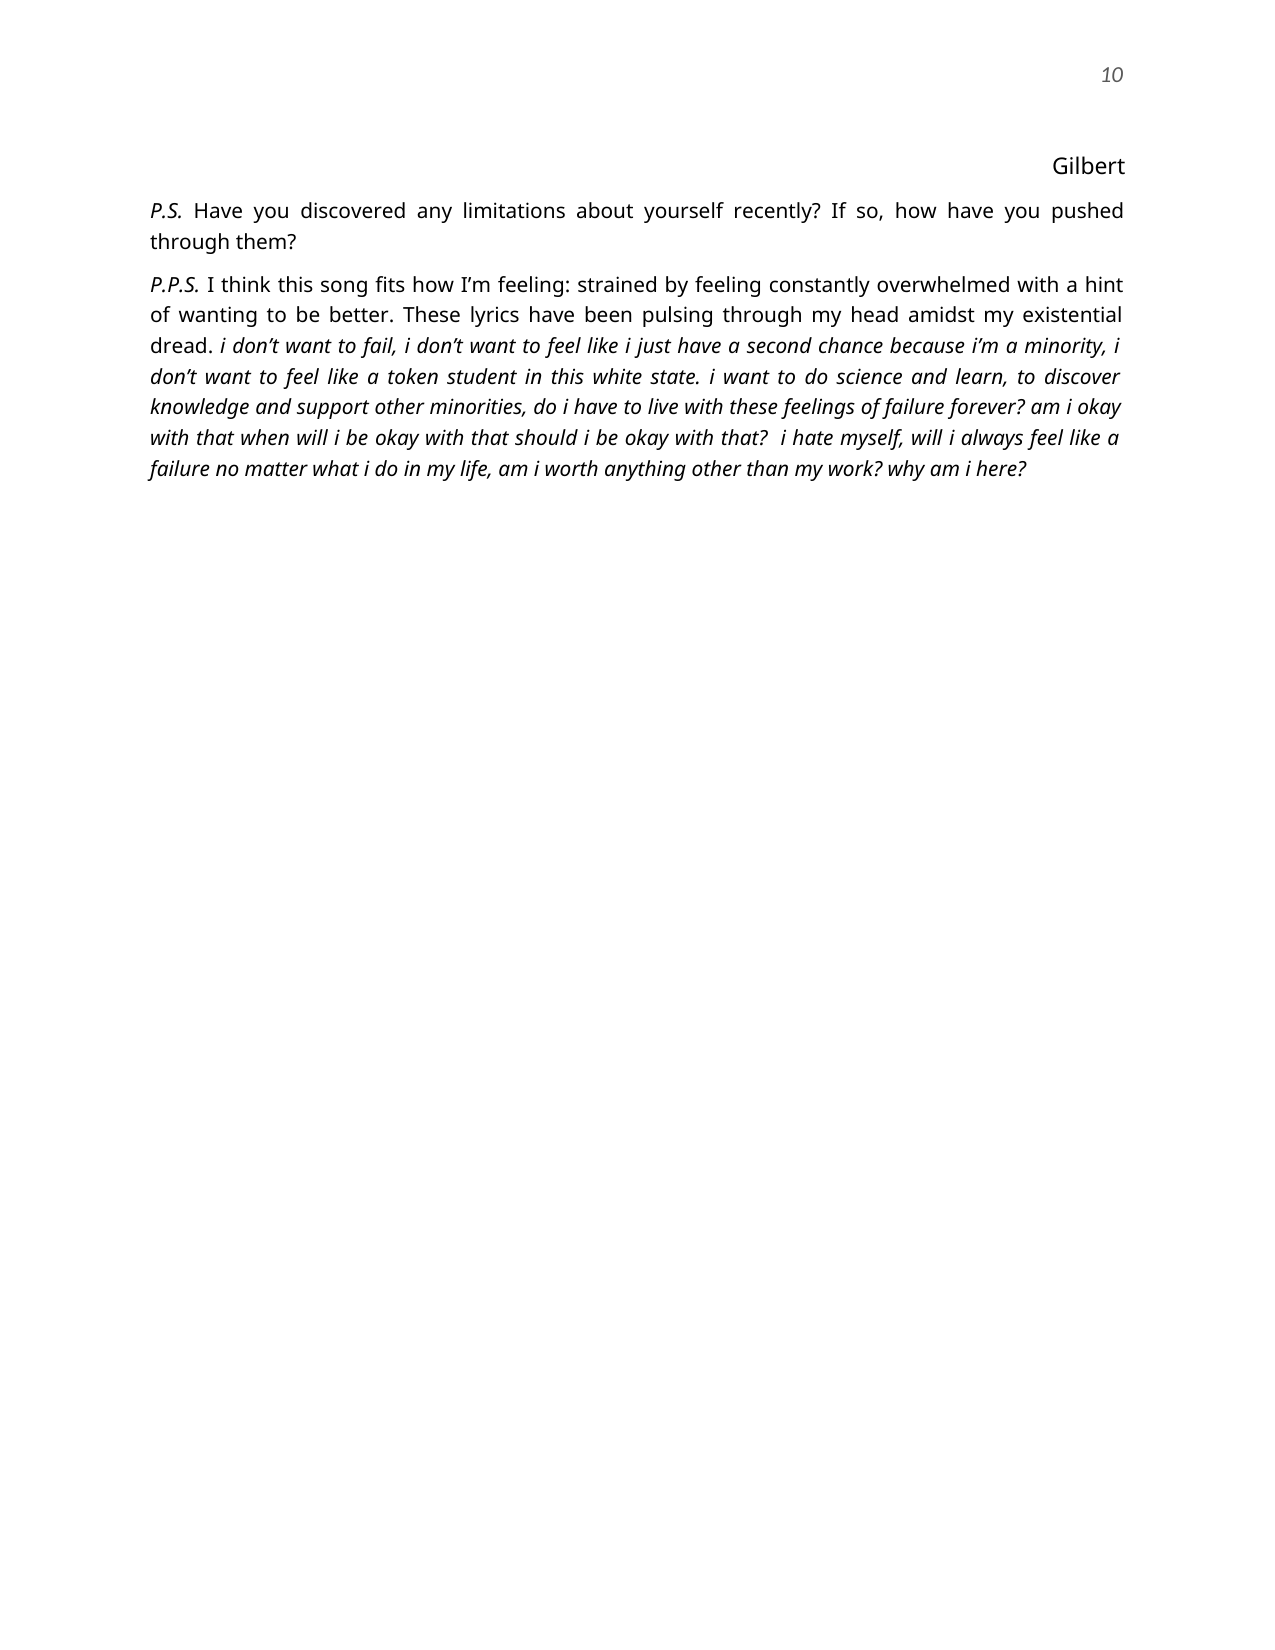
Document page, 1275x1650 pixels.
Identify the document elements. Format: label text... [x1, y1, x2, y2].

text P.S. Have you discovered any limitations about yourself recently? If so, how have you pushed through them? [150, 196, 1125, 255]
text P.P.S. I think this song fits how I’m feeling: strained by feeling constantly overwhelmed with a hint of wanting to be better. These lyrics have been pulsing through my head amidst my existential dread. i don’t want to fail, i don’t want to feel like i just have a second chance because i’m a minority, i don’t want to feel like a token student in this white state. i want to do science and learn, to discover knowledge and support other minorities, do i have to live with these feelings of failure forever? am i okay with that when will i be okay with that should i be okay with that? i hate myself, will i always feel like a failure no matter what i do in my life, am i worth anything other than my work? why am i here? [150, 270, 1125, 482]
text Gilbert [150, 150, 1125, 181]
